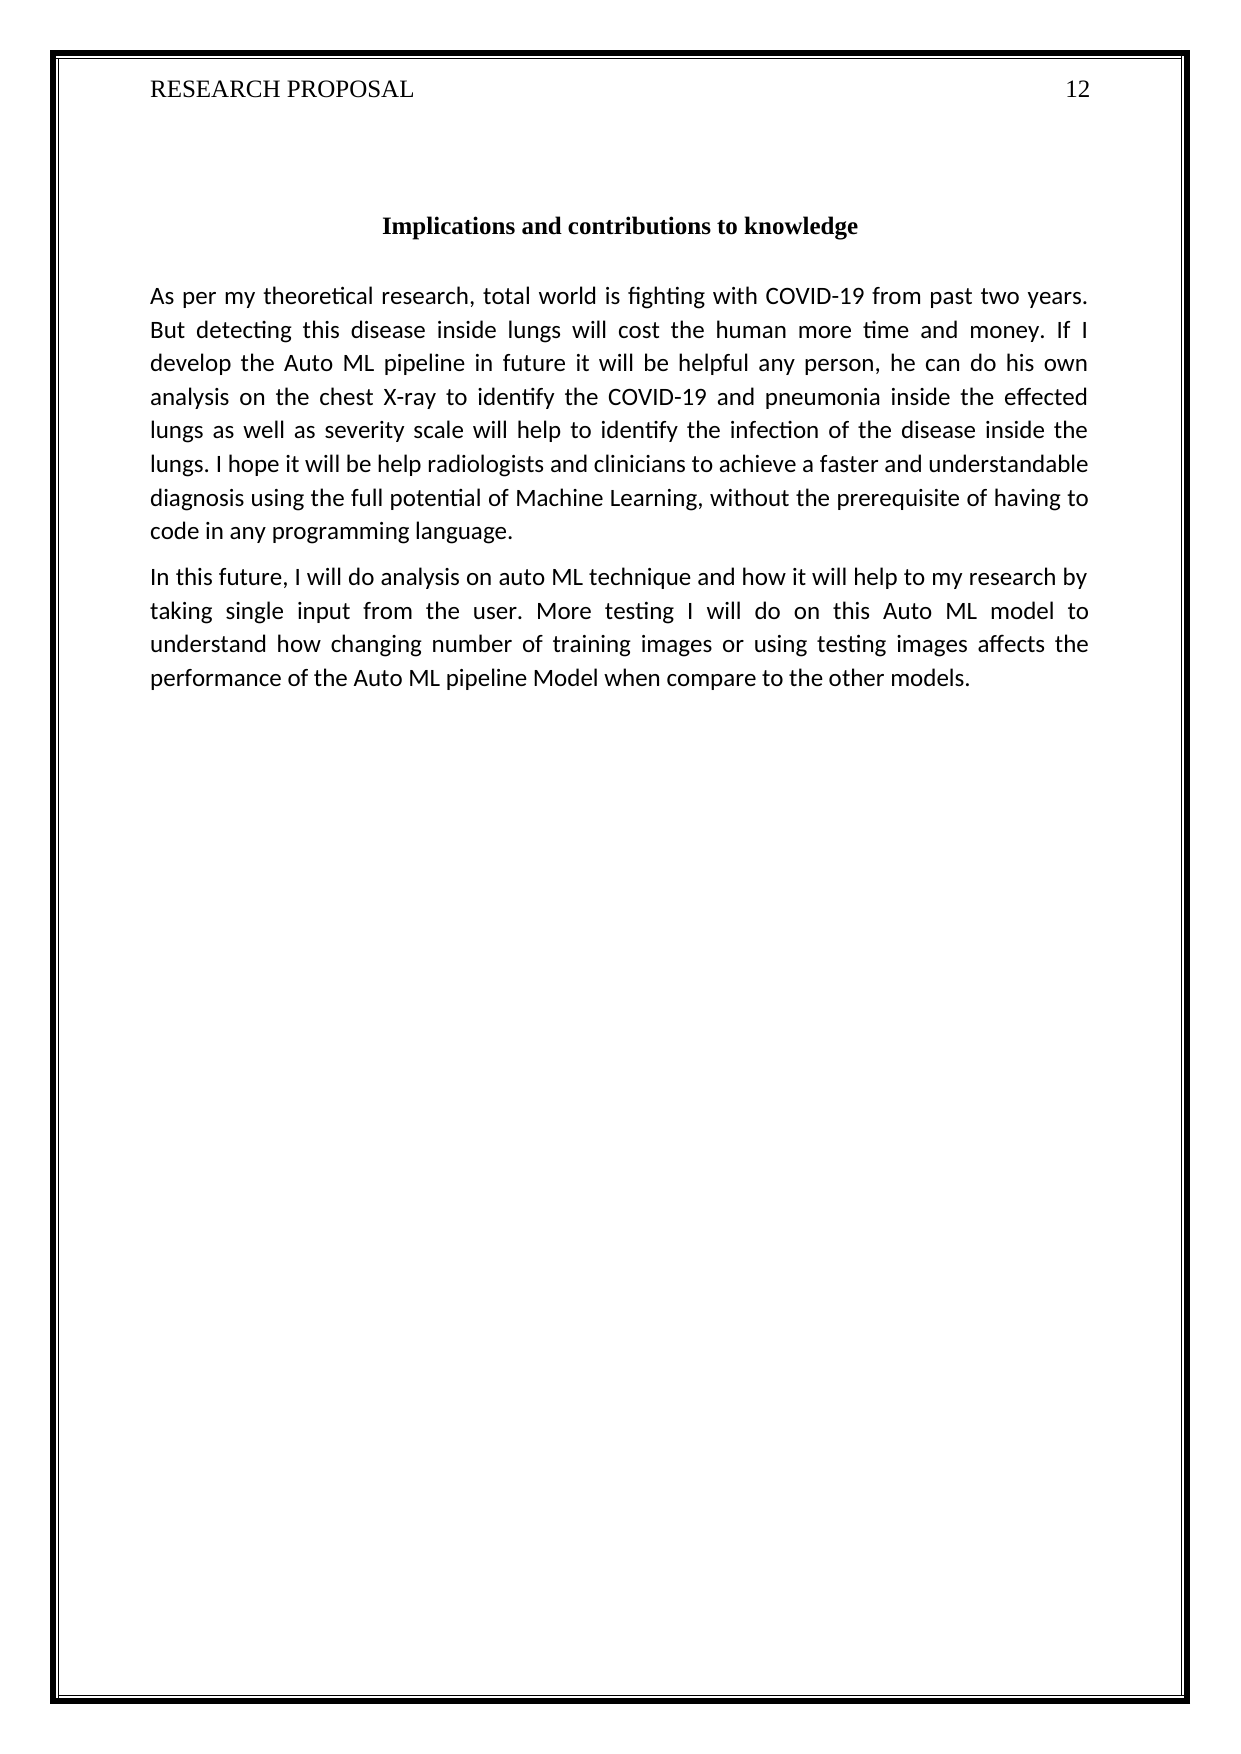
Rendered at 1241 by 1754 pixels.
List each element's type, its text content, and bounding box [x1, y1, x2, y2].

text In this future, I will do analysis on auto ML technique and how it will help to my research by taking single input from the user. More testing I will do on this Auto ML model to understand how changing number of training images or using testing images affects the performance of the Auto ML pipeline Model when compare to the other models. [150, 561, 1090, 692]
subtitle Implications and contributions to knowledge [150, 211, 1090, 240]
text As per my theoretical research, total world is fighting with COVID-19 from past two years. But detecting this disease inside lungs will cost the human more time and money. If I develop the Auto ML pipeline in future it will be helpful any person, he can do his own analysis on the chest X-ray to identify the COVID-19 and pneumonia inside the effected lungs as well as severity scale will help to identify the infection of the disease inside the lungs. I hope it will be help radiologists and clinicians to achieve a faster and understandable diagnosis using the full potential of Machine Learning, without the prerequisite of having to code in any programming language. [150, 280, 1090, 546]
